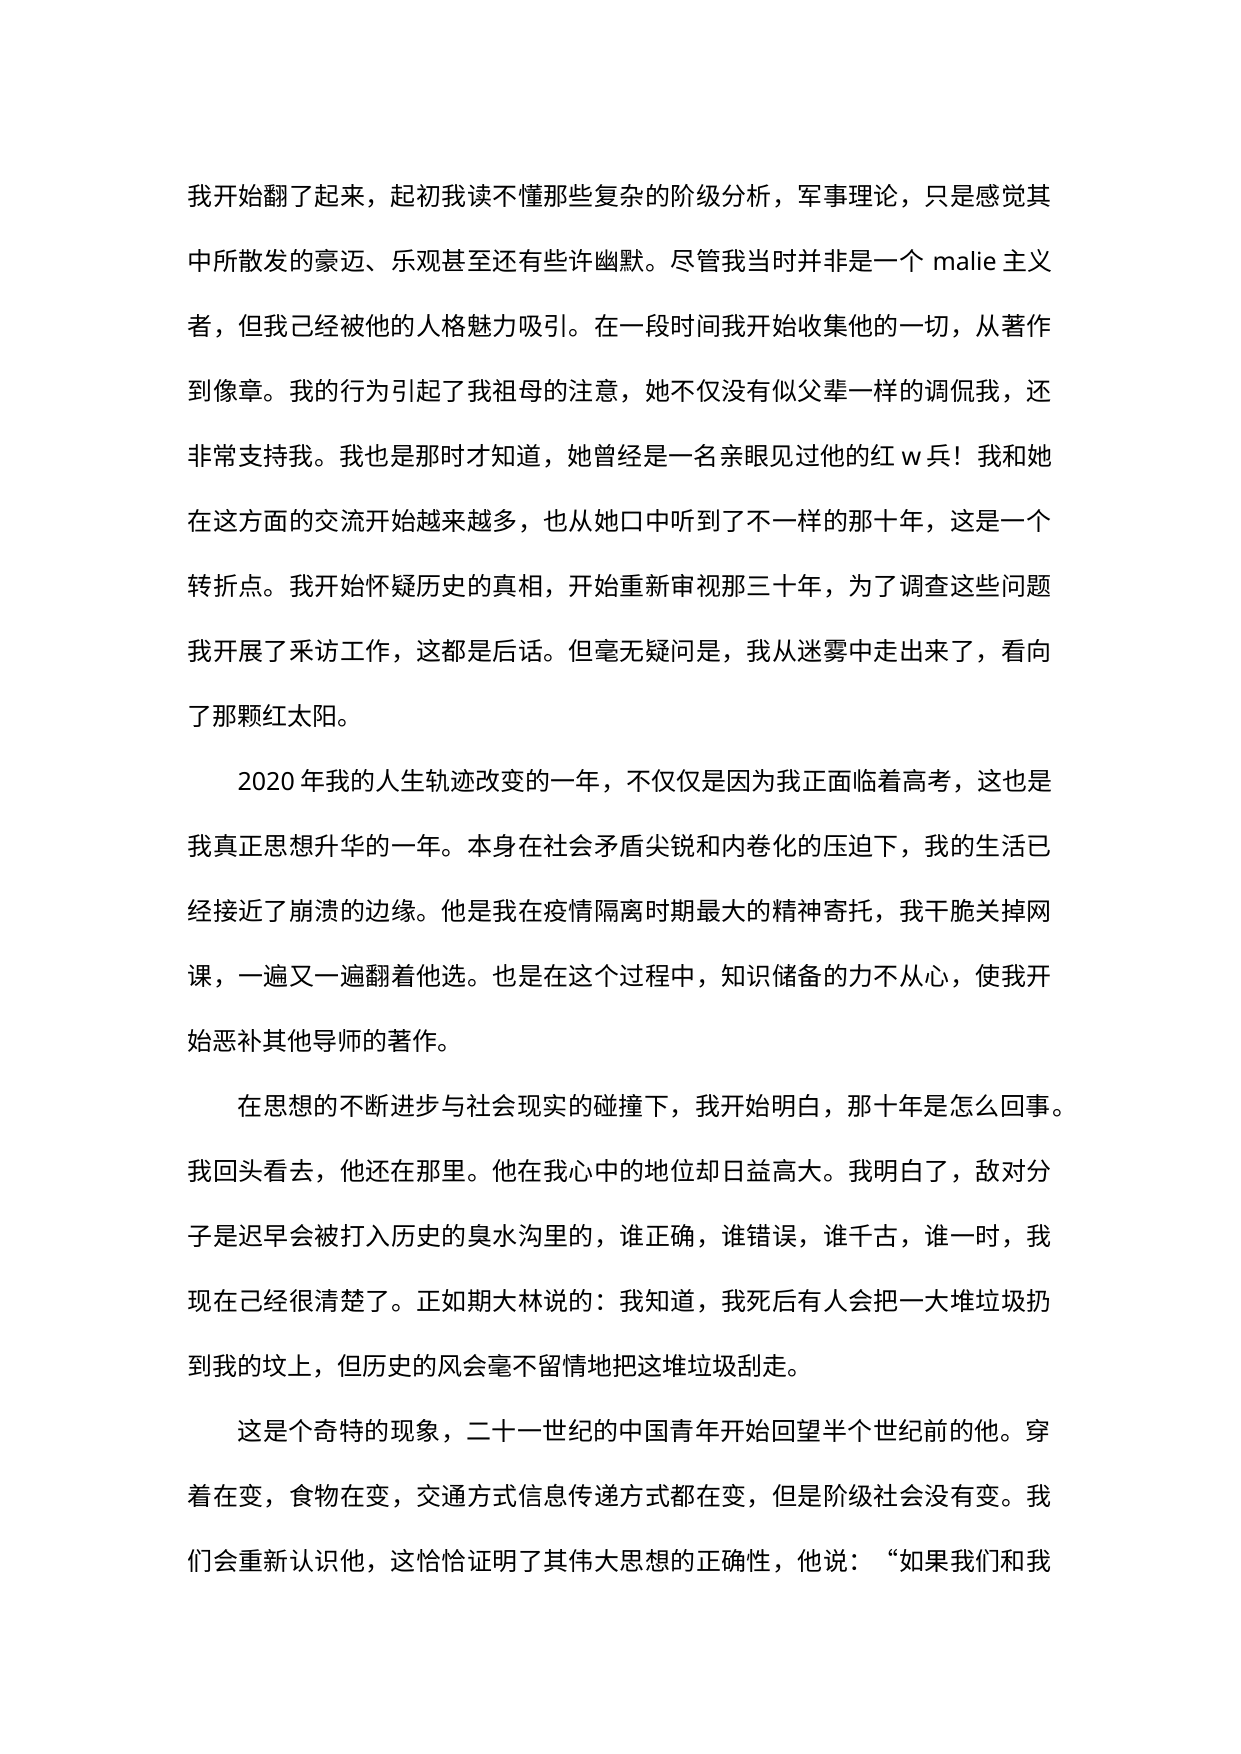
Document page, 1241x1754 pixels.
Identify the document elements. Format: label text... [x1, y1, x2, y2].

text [187, 162, 1053, 747]
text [187, 1397, 1053, 1592]
text 在思想的不断进步与社会现实的碰撞下，我开始明白，那十年是怎么回事。我回头看去，他还在那里。他在我心中的地位却日益高大。我明白了，敌对分子是迟早会被打入历史的臭水沟里的，谁正确，谁错误，谁千古，谁一时，我现在己经很清楚了。正如期大林说的：我知道，我死后有人会把一大堆垃圾扔到我的坟上，但历史的风会毫不留情地把这堆垃圾刮走。 [187, 1072, 1053, 1397]
text 2020年我的人生轨迹改变的一年，不仅仅是因为我正面临着高考，这也是我真正思想升华的一年。本身在社会矛盾尖锐和内卷化的压迫下，我的生活已经接近了崩溃的边缘。他是我在疫情隔离时期最大的精神寄托，我干脆关掉网课，一遍又一遍翻着他选。也是在这个过程中，知识储备的力不从心，使我开始恶补其他导师的著作。 [187, 747, 1053, 1072]
